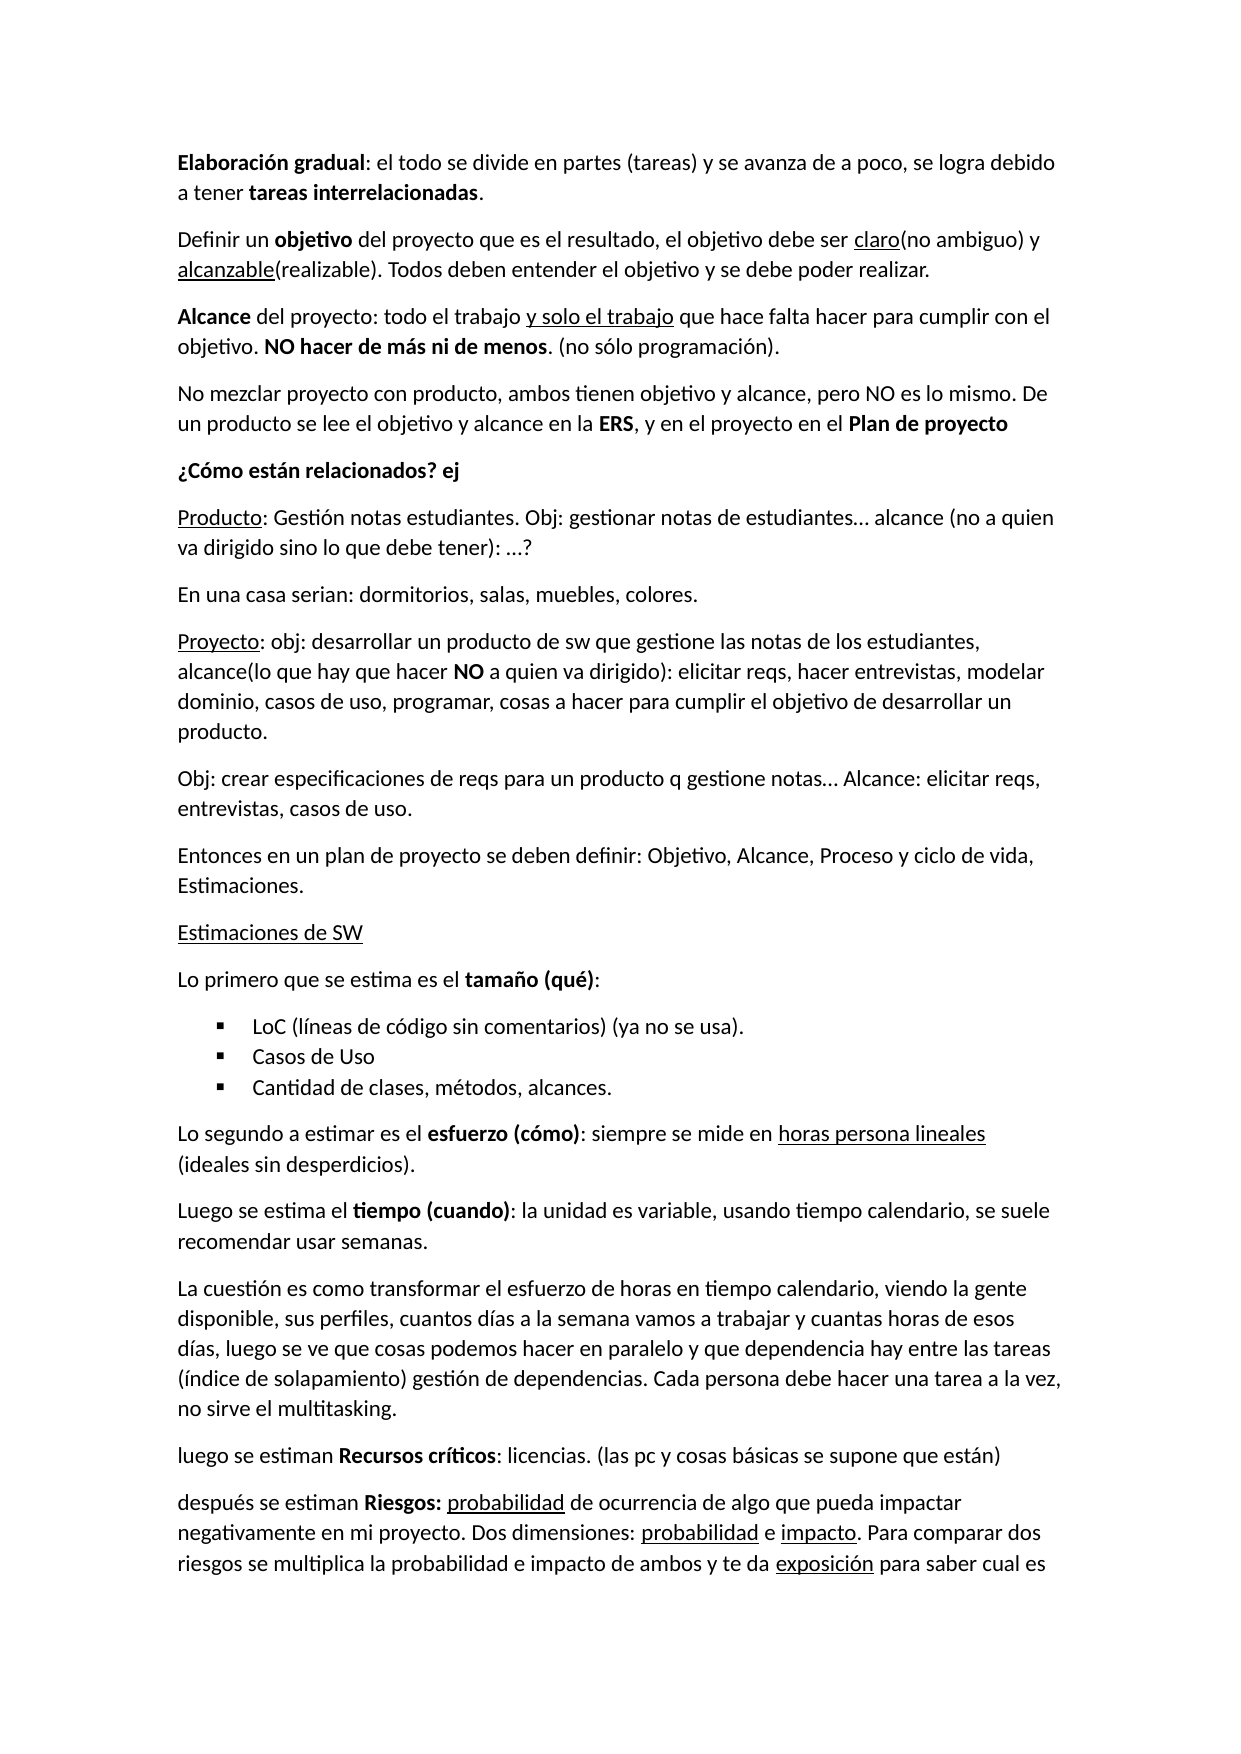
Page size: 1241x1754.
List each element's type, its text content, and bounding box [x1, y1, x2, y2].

text Estimaciones de SW [177, 918, 1063, 946]
text Lo primero que se estima es el tamaño (qué): [177, 965, 1063, 993]
text ¿Cómo están relacionados? ej [177, 456, 1063, 484]
text Luego se estima el tiempo (cuando): la unidad es variable, usando tiempo calendario, se suele recomendar usar semanas. [177, 1197, 1063, 1255]
text luego se estiman Recursos críticos: licencias. (las pc y cosas básicas se supone que están) [177, 1441, 1063, 1469]
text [177, 1488, 1063, 1577]
text No mezclar proyecto con producto, ambos tienen objetivo y alcance, pero NO es lo mismo. De un producto se lee el objetivo y alcance en la ERS, y en el proyecto en el Plan de proyecto [177, 379, 1063, 437]
text La cuestión es como transformar el esfuerzo de horas en tiempo calendario, viendo la gente disponible, sus perfiles, cuantos días a la semana vamos a trabajar y cuantas horas de esos días, luego se ve que cosas podemos hacer en paralelo y que dependencia hay entre las tareas (índice de solapamiento) gestión de dependencias. Cada persona debe hacer una tarea a la vez, no sirve el multitasking. [177, 1274, 1063, 1422]
text Elaboración gradual: el todo se divide en partes (tareas) y se avanza de a poco, se logra debido a tener tareas interrelacionadas. [177, 148, 1063, 206]
text Alcance del proyecto: todo el trabajo y solo el trabajo que hace falta hacer para cumplir con el objetivo. NO hacer de más ni de menos. (no sólo programación). [177, 302, 1063, 360]
text En una casa serian: dormitorios, salas, muebles, colores. [177, 580, 1063, 608]
list Casos de Uso [215, 1042, 1063, 1070]
text Lo segundo a estimar es el esfuerzo (cómo): siempre se mide en horas persona lineales (ideales sin desperdicios). [177, 1119, 1063, 1178]
text Obj: crear especificaciones de reqs para un producto q gestione notas… Alcance: elicitar reqs, entrevistas, casos de uso. [177, 764, 1063, 822]
list Cantidad de clases, métodos, alcances. [215, 1073, 1063, 1101]
list LoC (líneas de código sin comentarios) (ya no se usa). [215, 1012, 1063, 1040]
text Producto: Gestión notas estudiantes. Obj: gestionar notas de estudiantes… alcance (no a quien va dirigido sino lo que debe tener): …? [177, 503, 1063, 561]
text Entonces en un plan de proyecto se deben definir: Objetivo, Alcance, Proceso y ciclo de vida, Estimaciones. [177, 841, 1063, 899]
text Proyecto: obj: desarrollar un producto de sw que gestione las notas de los estudiantes, alcance(lo que hay que hacer NO a quien va dirigido): elicitar reqs, hacer entrevistas, modelar dominio, casos de uso, programar, cosas a hacer para cumplir el objetivo de desarrollar un producto. [177, 627, 1063, 745]
text Definir un objetivo del proyecto que es el resultado, el objetivo debe ser claro(no ambiguo) y alcanzable(realizable). Todos deben entender el objetivo y se debe poder realizar. [177, 225, 1063, 283]
